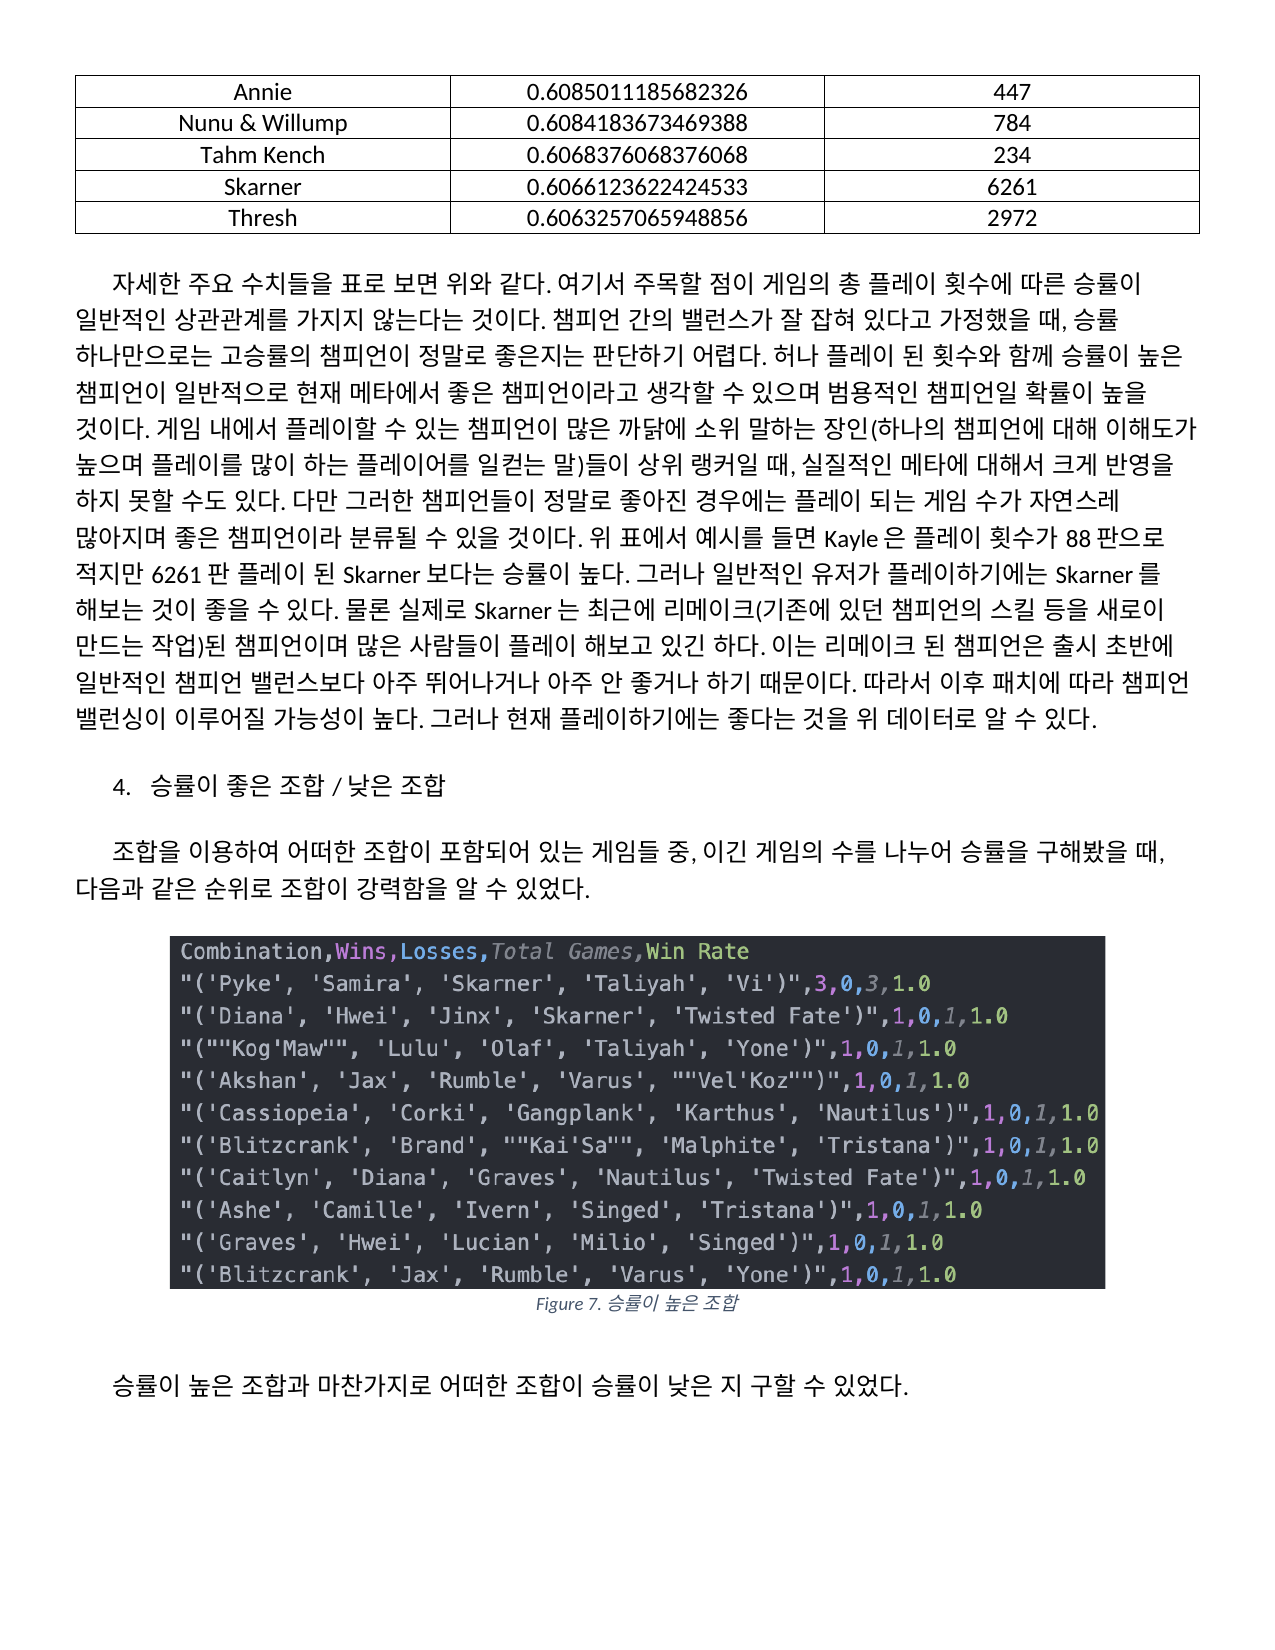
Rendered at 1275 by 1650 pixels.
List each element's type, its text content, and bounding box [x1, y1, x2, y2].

picture [169, 936, 1106, 1289]
text 자세한 주요 수치들을 표로 보면 위와 같다. 여기서 주목할 점이 게임의 총 플레이 횟수에 따른 승률이 일반적인 상관관계를 가지지 않는다는 것이다. 챔피언 간의 밸런스가 잘 잡혀 있다고 가정했을 때, 승률 하나만으로는 고승률의 챔피언이 정말로 좋은지는 판단하기 어렵다. 허나 플레이 된 횟수와 함께 승률이 높은 챔피언이 일반적으로 현재 메타에서 좋은 챔피언이라고 생각할 수 있으며 범용적인 챔피언일 확률이 높을 것이다. 게임 내에서 플레이할 수 있는 챔피언이 많은 까닭에 소위 말하는 장인(하나의 챔피언에 대해 이해도가 높으며 플레이를 많이 하는 플레이어를 일컫는 말)들이 상위 랭커일 때, 실질적인 메타에 대해서 크게 반영을 하지 못할 수도 있다. 다만 그러한 챔피언들이 정말로 좋아진 경우에는 플레이 되는 게임 수가 자연스레 많아지며 좋은 챔피언이라 분류될 수 있을 것이다. 위 표에서 예시를 들면 Kayle은 플레이 횟수가 88판으로 적지만 6261판 플레이 된 Skarner 보다는 승률이 높다. 그러나 일반적인 유저가 플레이하기에는 Skarner를 해보는 것이 좋을 수 있다. 물론 실제로 Skarner는 최근에 리메이크(기존에 있던 챔피언의 스킬 등을 새로이 만드는 작업)된 챔피언이며 많은 사람들이 플레이 해보고 있긴 하다. 이는 리메이크 된 챔피언은 출시 초반에 일반적인 챔피언 밸런스보다 아주 뛰어나거나 아주 안 좋거나 하기 때문이다. 따라서 이후 패치에 따라 챔피언 밸런싱이 이루어질 가능성이 높다. 그러나 현재 플레이하기에는 좋다는 것을 위 데이터로 알 수 있다. [75, 264, 1200, 736]
table_cell 784 [825, 108, 1199, 138]
table_cell 447 [825, 76, 1199, 107]
table_cell 0.6068376068376068 [451, 139, 824, 170]
table_cell 0.6084183673469388 [451, 108, 824, 138]
table_cell 0.6063257065948856 [451, 202, 824, 233]
table_cell Tahm Kench [76, 139, 450, 170]
table_cell 234 [825, 139, 1199, 170]
table_cell Annie [76, 76, 450, 107]
table_cell 6261 [825, 171, 1199, 201]
text 승률이 높은 조합과 마찬가지로 어떠한 조합이 승률이 낮은 지 구할 수 있었다. [75, 1367, 1200, 1403]
text Figure 7. 승률이 높은 조합 [75, 1288, 1200, 1316]
table_cell 0.6066123622424533 [451, 171, 824, 201]
table_cell 2972 [825, 202, 1199, 233]
text 조합을 이용하여 어떠한 조합이 포함되어 있는 게임들 중, 이긴 게임의 수를 나누어 승률을 구해봤을 때, 다음과 같은 순위로 조합이 강력함을 알 수 있었다. [75, 833, 1200, 905]
list 승률이 좋은 조합 / 낮은 조합 [112, 766, 1200, 802]
table_cell Thresh [76, 202, 450, 233]
table_cell Skarner [76, 171, 450, 201]
table_cell Nunu & Willump [76, 108, 450, 138]
table_cell 0.6085011185682326 [451, 76, 824, 107]
